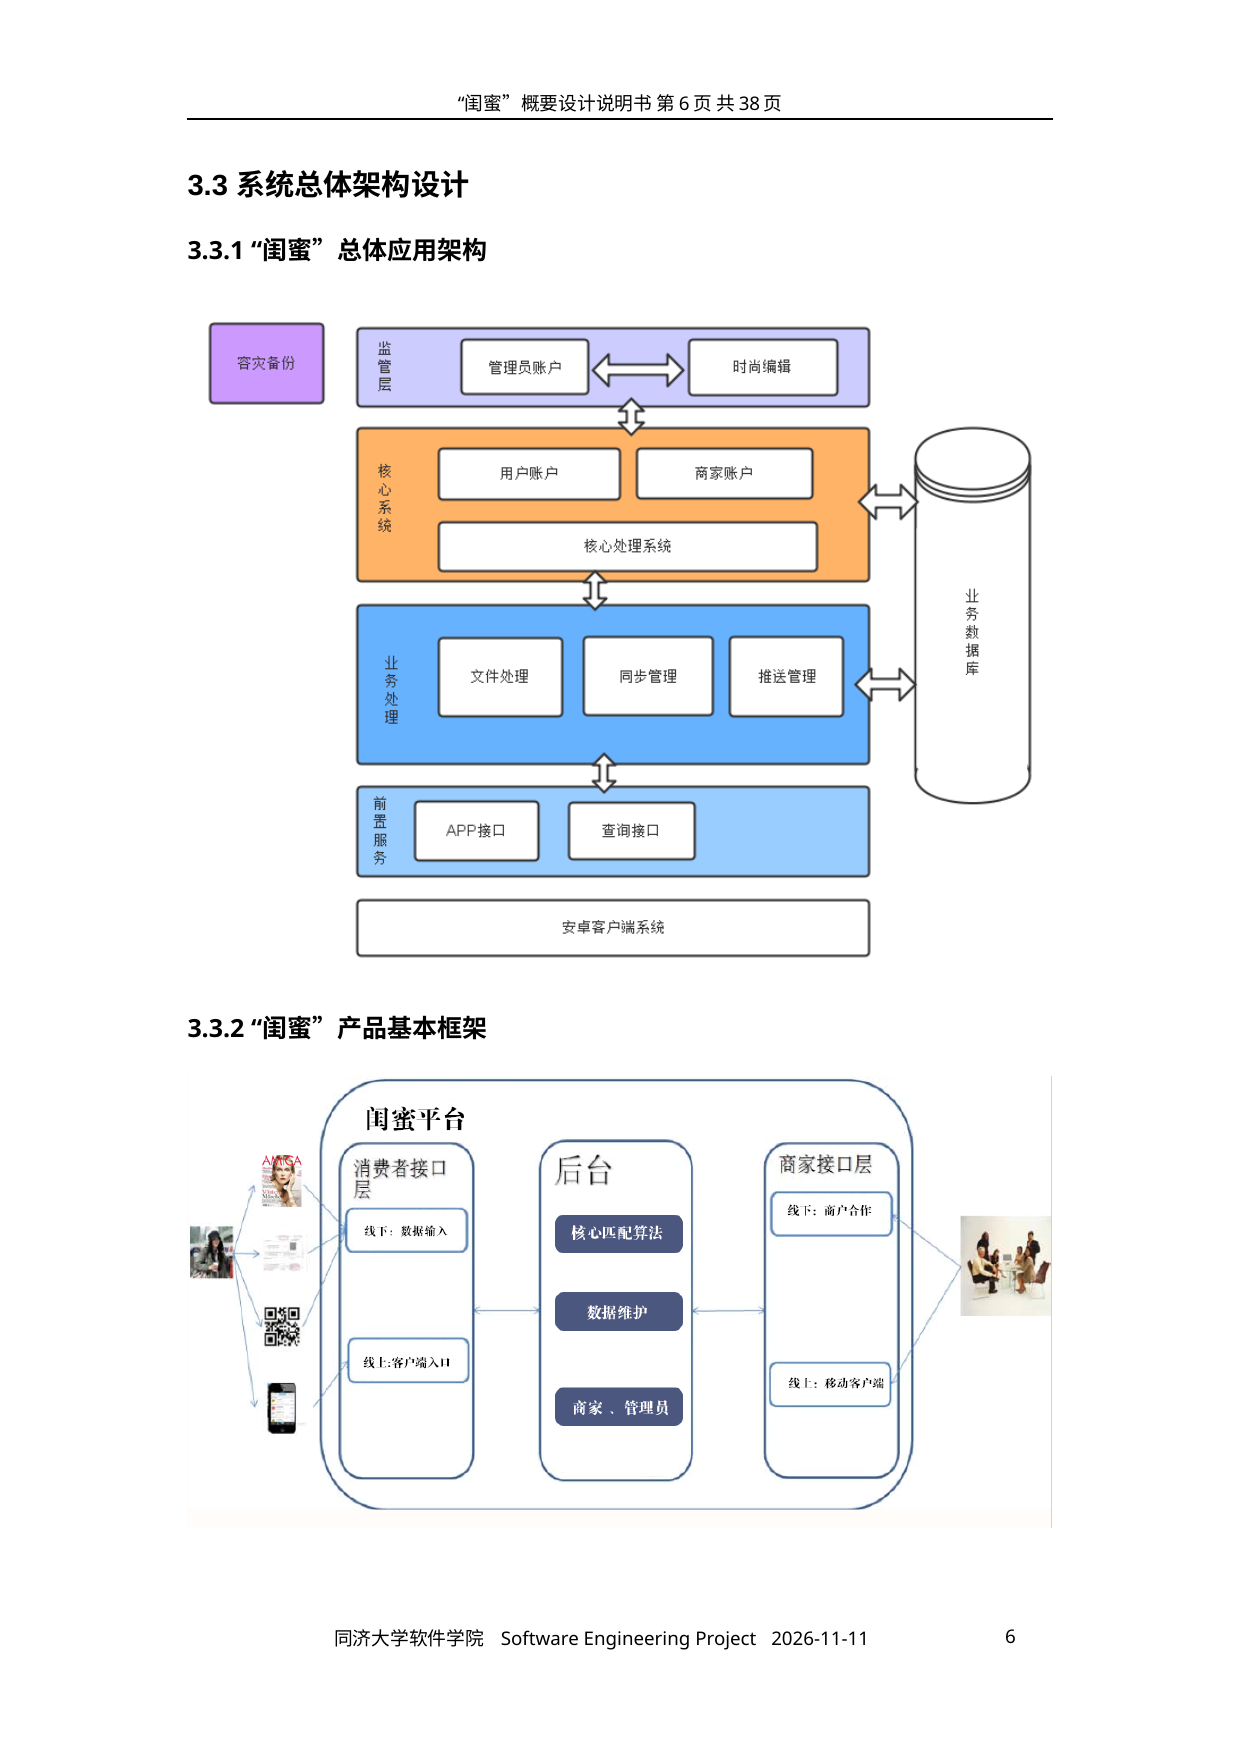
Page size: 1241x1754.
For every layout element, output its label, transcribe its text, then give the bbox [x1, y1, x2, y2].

subtitle 3.3.2 “闺蜜”产品基本框架 [187, 1008, 1053, 1045]
subtitle 3.3.1 “闺蜜”总体应用架构 [187, 229, 1053, 267]
subtitle 3.3 系统总体架构设计 [187, 162, 1053, 204]
picture [187, 1076, 1052, 1528]
picture [187, 297, 1052, 978]
